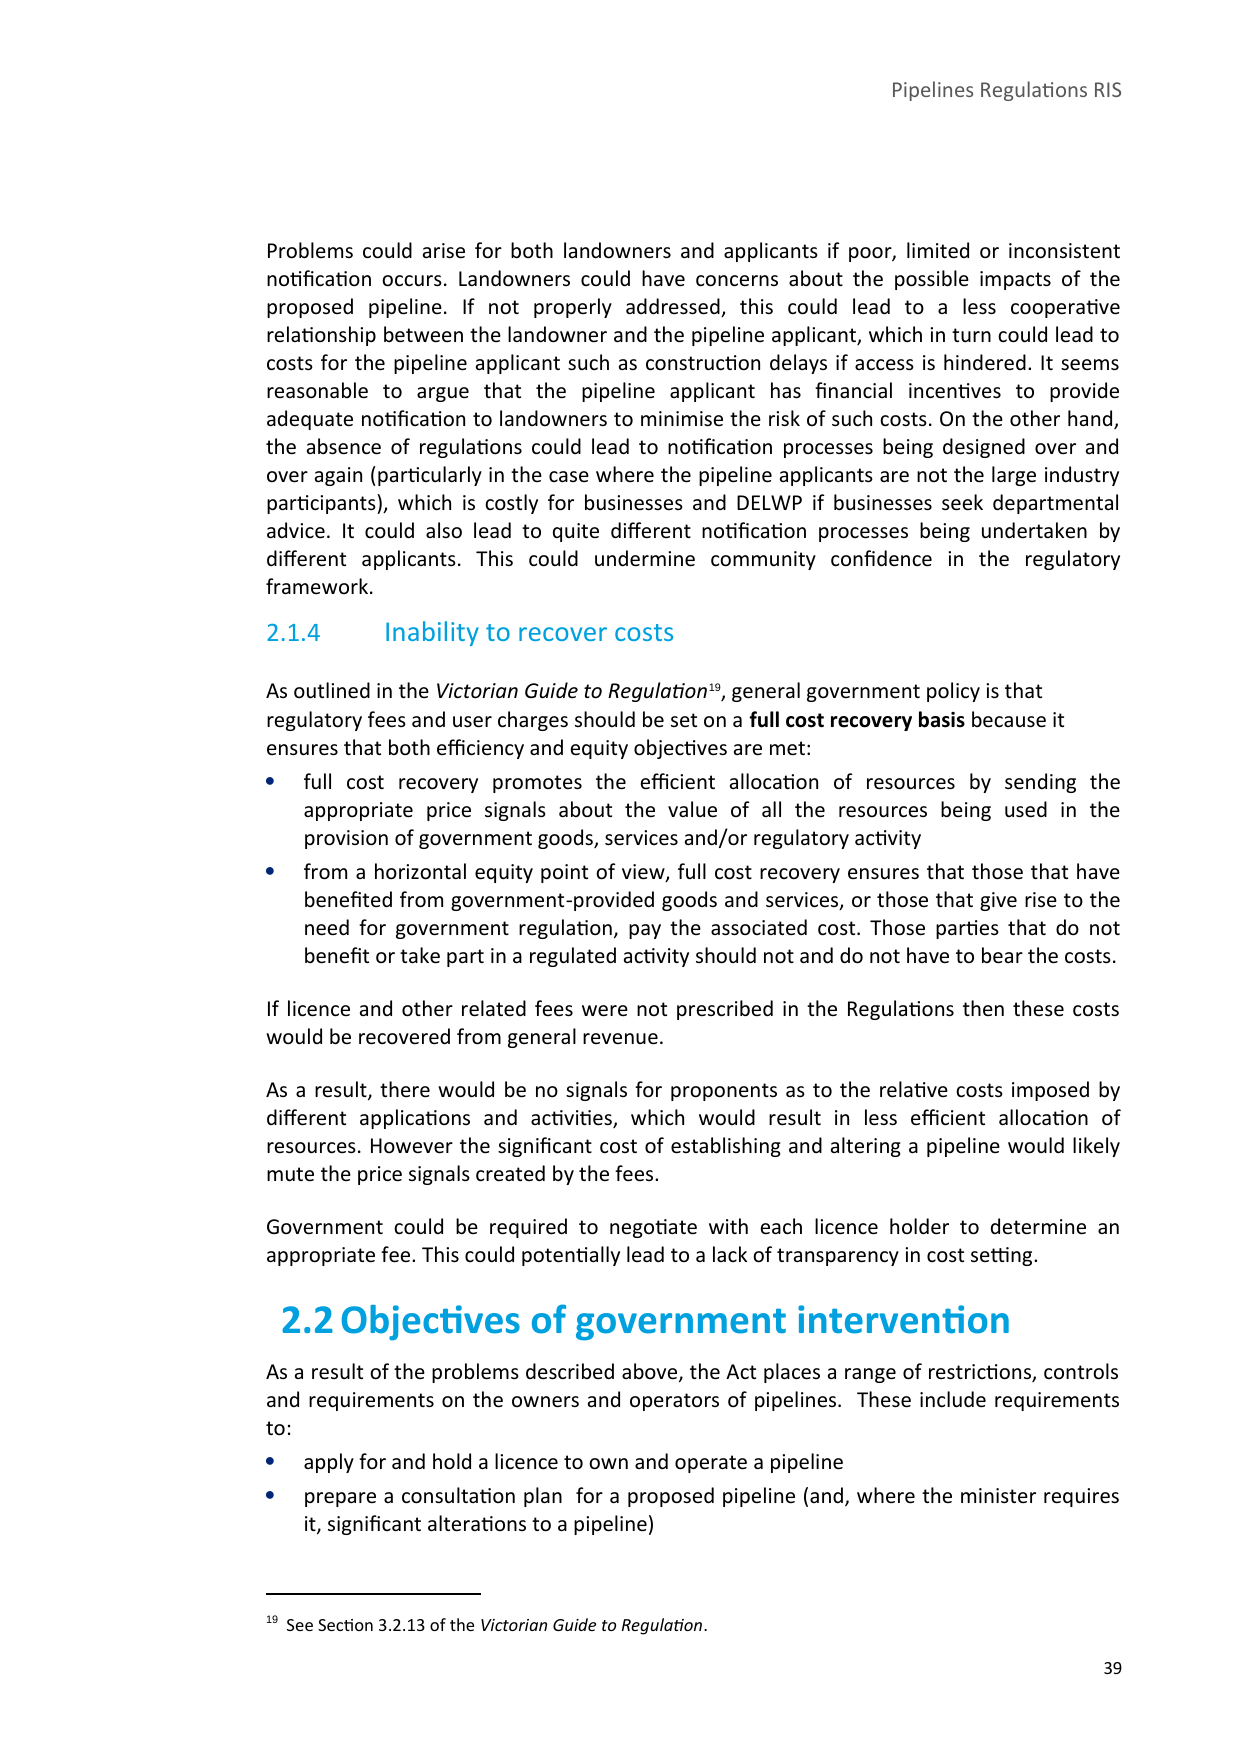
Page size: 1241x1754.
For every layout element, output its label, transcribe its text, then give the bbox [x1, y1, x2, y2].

text from a horizontal equity point of view, full cost recovery ensures that those that have benefited from government-provided goods and services, or those that give rise to the need for government regulation, pay the associated cost. Those parties that do not benefit or take part in a regulated activity should not and do not have to bear the costs. [266, 857, 1122, 969]
text Government could be required to negotiate with each licence holder to determine an appropriate fee. This could potentially lead to a lack of transparency in cost setting. [266, 1212, 1122, 1268]
text full cost recovery promotes the efficient allocation of resources by sending the appropriate price signals about the value of all the resources being used in the provision of government goods, services and/or regulatory activity [266, 767, 1122, 851]
text If licence and other related fees were not prescribed in the Regulations then these costs would be recovered from general revenue. [266, 994, 1122, 1050]
text apply for and hold a licence to own and operate a pipeline [266, 1447, 1122, 1475]
subtitle Inability to recover costs [266, 613, 1122, 649]
text prepare a consultation plan for a proposed pipeline (and, where the minister requires it, significant alterations to a pipeline) [266, 1481, 1122, 1537]
text Problems could arise for both landowners and applicants if poor, limited or inconsistent notification occurs. Landowners could have concerns about the possible impacts of the proposed pipeline. If not properly addressed, this could lead to a less cooperative relationship between the landowner and the pipeline applicant, which in turn could lead to costs for the pipeline applicant such as construction delays if access is hindered. It seems reasonable to argue that the pipeline applicant has financial incentives to provide adequate notification to landowners to minimise the risk of such costs. On the other hand, the absence of regulations could lead to notification processes being designed over and over again (particularly in the case where the pipeline applicants are not the large industry participants), which is costly for businesses and DELWP if businesses seek departmental advice. It could also lead to quite different notification processes being undertaken by different applicants. This could undermine community confidence in the regulatory framework. [266, 236, 1122, 601]
text As a result, there would be no signals for proponents as to the relative costs imposed by different applications and activities, which would result in less efficient allocation of resources. However the significant cost of establishing and altering a pipeline would likely mute the price signals created by the fees. [266, 1075, 1122, 1187]
subtitle Objectives of government intervention [281, 1293, 1122, 1344]
text As a result of the problems described above, the Act places a range of restrictions, controls and requirements on the owners and operators of pipelines. These include requirements to: [266, 1357, 1122, 1441]
text As outlined in the Victorian Guide to Regulation, general government policy is that regulatory fees and user charges should be set on a full cost recovery basis because it ensures that both efficiency and equity objectives are met: [266, 677, 1122, 761]
